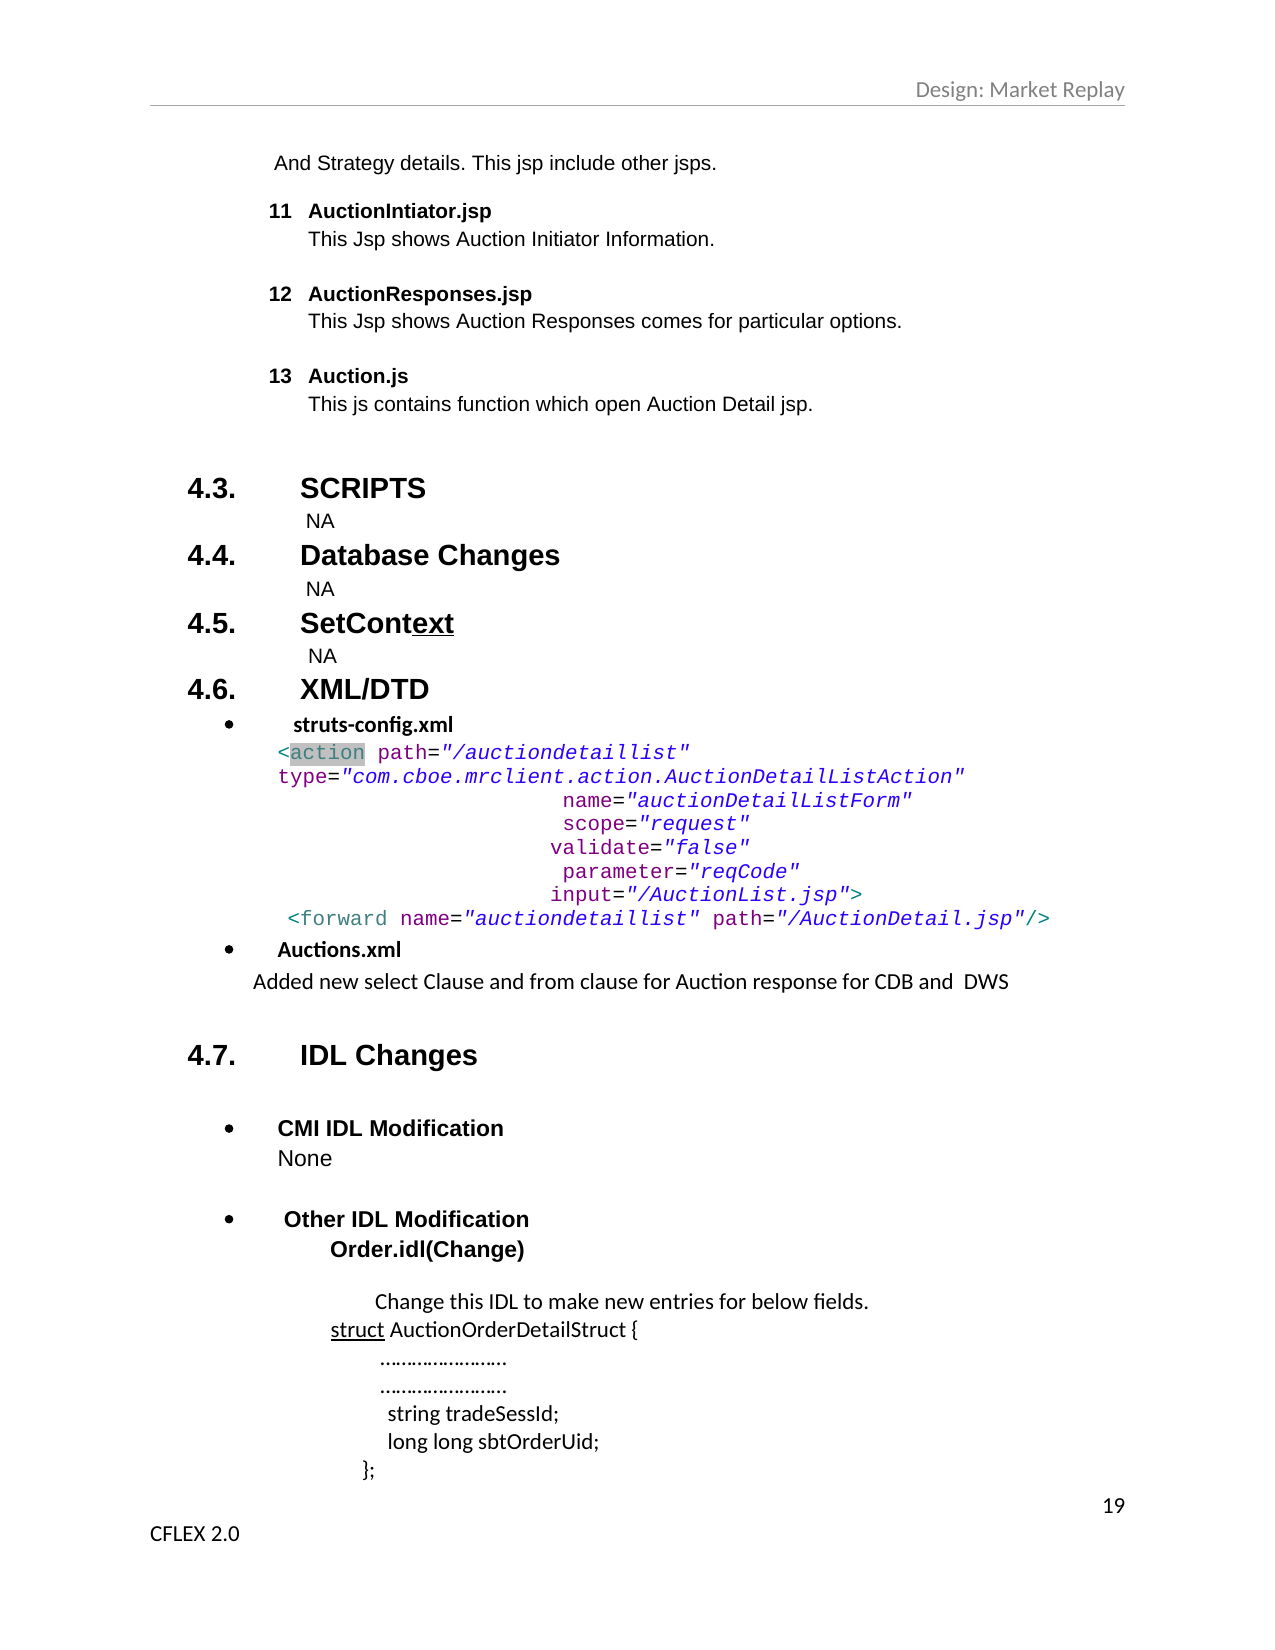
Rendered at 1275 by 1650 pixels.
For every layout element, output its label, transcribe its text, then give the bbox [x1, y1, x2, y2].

list None [277, 1145, 1125, 1172]
text long long sbtOrderUid; [212, 1427, 1125, 1455]
list SetContext [187, 606, 1125, 639]
text …………………… [300, 1343, 1125, 1371]
list Added new select Clause and from clause for Auction response for CDB and DWS [232, 967, 1125, 995]
list SCRIPTS [187, 471, 1125, 504]
list Order.idl(Change) [330, 1236, 1125, 1262]
list scope="request" [187, 813, 1125, 837]
list Database Changes [187, 538, 1125, 572]
list NA [308, 644, 1125, 668]
list AuctionResponses.jsp [269, 282, 1125, 306]
list NA [232, 509, 1125, 533]
list This Jsp shows Auction Responses comes for particular options. [308, 309, 1125, 333]
list input="/AuctionList.jsp"> [187, 884, 1125, 908]
list <action path="/auctiondetaillist" type="com.cboe.mrclient.action.AuctionDetailListAction" [277, 742, 1125, 790]
list AuctionIntiator.jsp [269, 199, 1125, 223]
list name="auctionDetailListForm" [187, 790, 1125, 813]
list struts-config.xml [225, 710, 1125, 738]
text Change this IDL to make new entries for below fields. [375, 1287, 1125, 1315]
list <forward name="auctiondetaillist" path="/AuctionDetail.jsp"/> [187, 908, 1125, 932]
text …………………… [300, 1371, 1125, 1399]
list XML/DTD [187, 672, 1125, 705]
list Auctions.xml [225, 935, 1125, 963]
list IDL Changes [187, 1038, 1125, 1072]
list This Jsp shows Auction Initiator Information. [308, 227, 1125, 251]
list validate="false" [187, 837, 1125, 861]
list parameter="reqCode" [187, 861, 1125, 884]
list This js contains function which open Auction Detail jsp. [308, 392, 1125, 416]
text struct AuctionOrderDetailStruct { [300, 1315, 1125, 1343]
list NA [232, 577, 1125, 601]
text string tradeSessId; [212, 1399, 1125, 1427]
list Other IDL Modification [225, 1206, 1125, 1232]
text And Strategy details. This jsp include other jsps. [187, 151, 1125, 175]
list CMI IDL Modification [225, 1115, 1125, 1141]
list Auction.js [269, 364, 1125, 388]
text }; [300, 1455, 1125, 1483]
